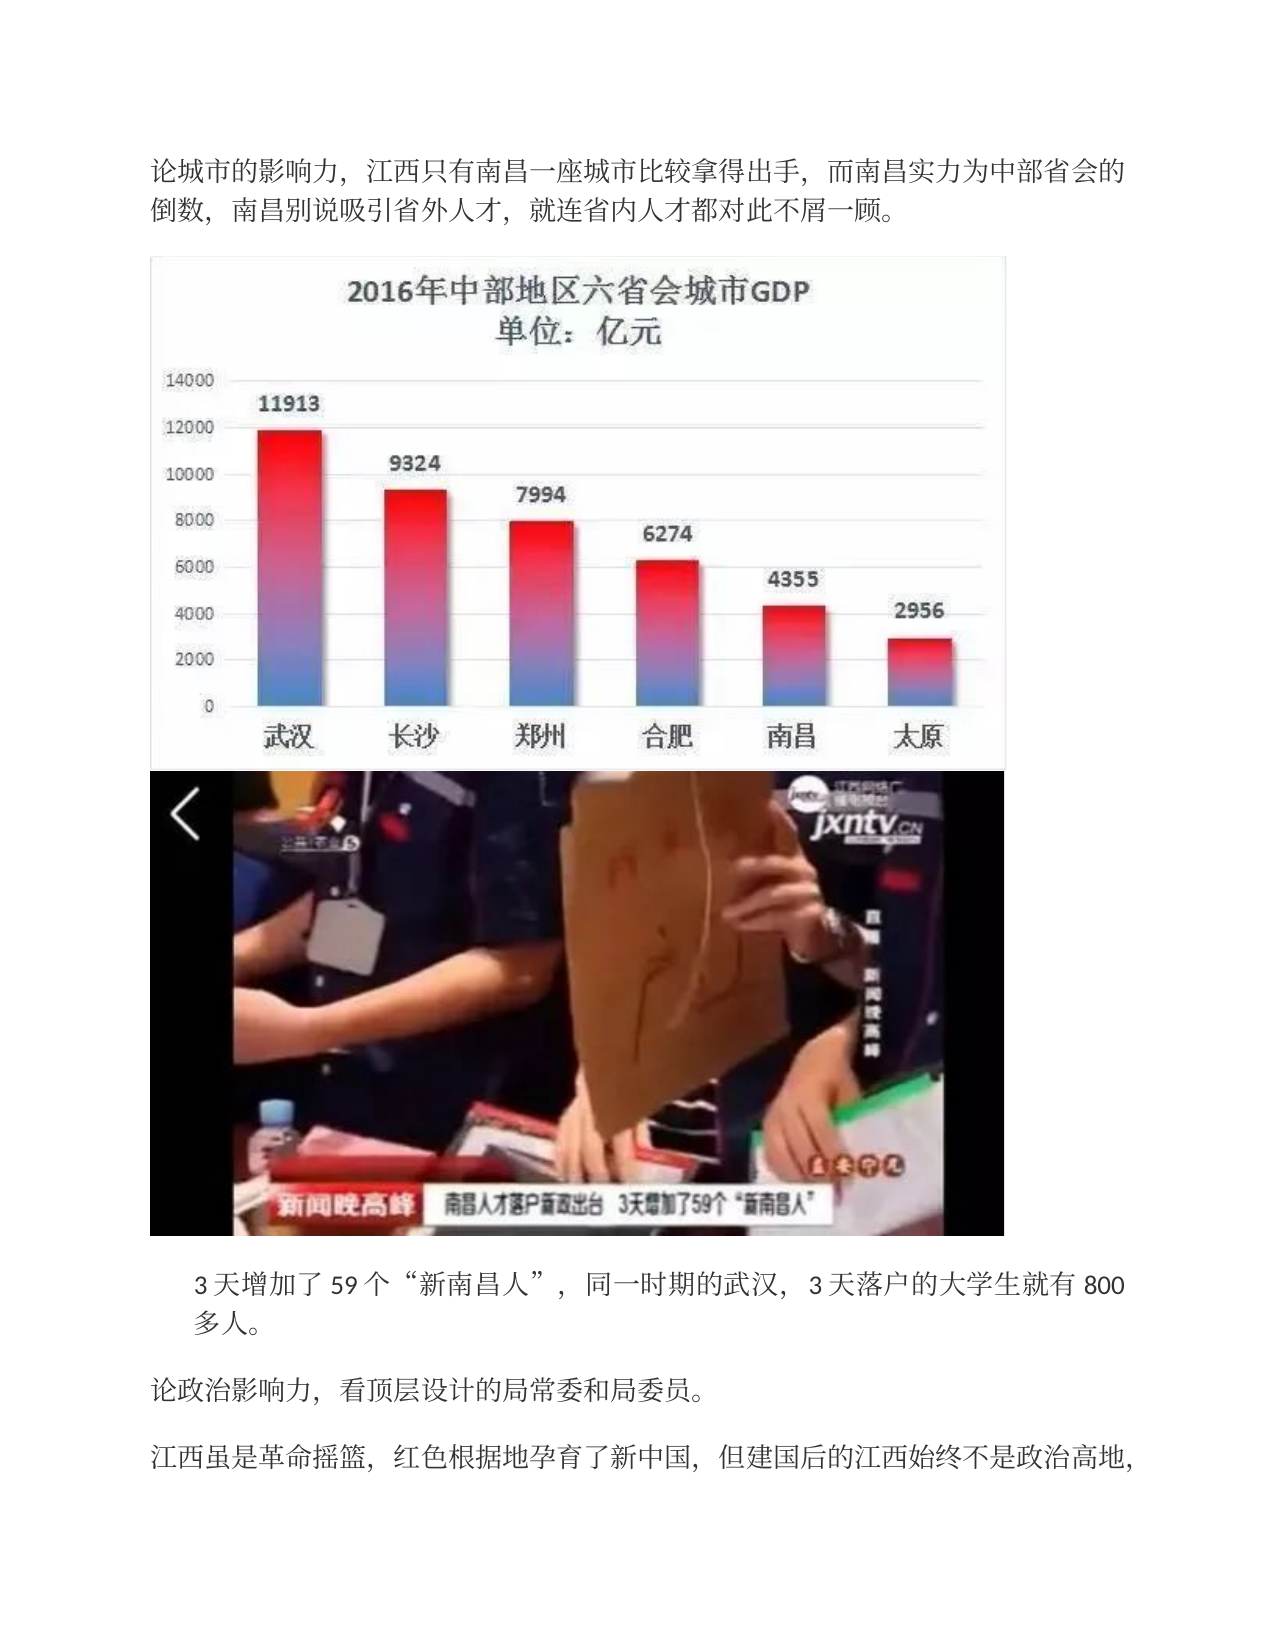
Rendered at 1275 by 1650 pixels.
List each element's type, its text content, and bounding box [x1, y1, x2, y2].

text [150, 1436, 1125, 1475]
text 论政治影响力，看顶层设计的局常委和局委员。 [150, 1369, 1125, 1408]
picture [150, 256, 1007, 1236]
text 3天增加了59个“新南昌人”，同一时期的武汉，3天落户的大学生就有800多人。 [194, 1263, 1125, 1341]
text 论城市的影响力，江西只有南昌一座城市比较拿得出手，而南昌实力为中部省会的倒数，南昌别说吸引省外人才，就连省内人才都对此不屑一顾。 [150, 150, 1125, 228]
